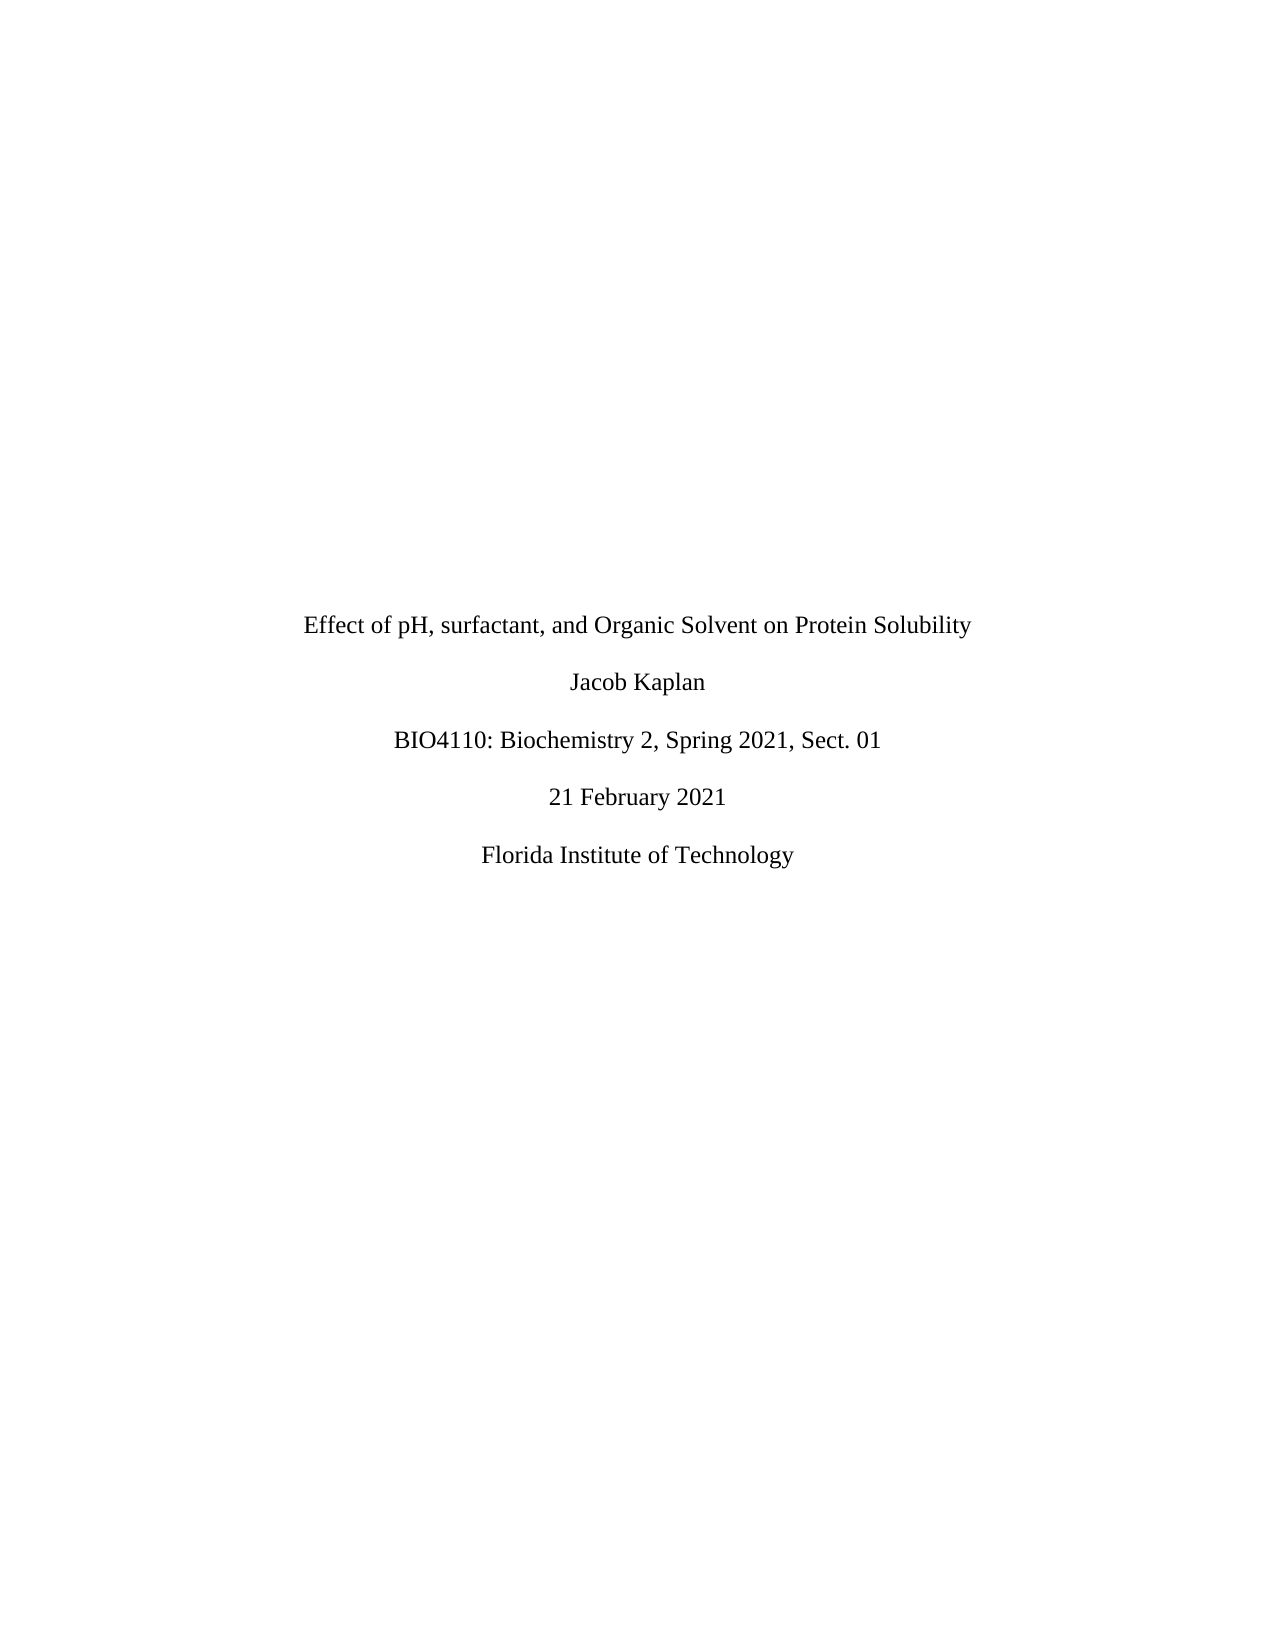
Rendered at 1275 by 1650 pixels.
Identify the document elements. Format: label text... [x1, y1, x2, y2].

text 21 February 2021 [150, 782, 1125, 811]
text Jacob Kaplan [150, 667, 1125, 696]
text BIO4110: Biochemistry 2, Spring 2021, Sect. 01 [150, 725, 1125, 754]
text Florida Institute of Technology [150, 840, 1125, 869]
text Effect of pH, surfactant, and Organic Solvent on Protein Solubility [150, 610, 1125, 639]
